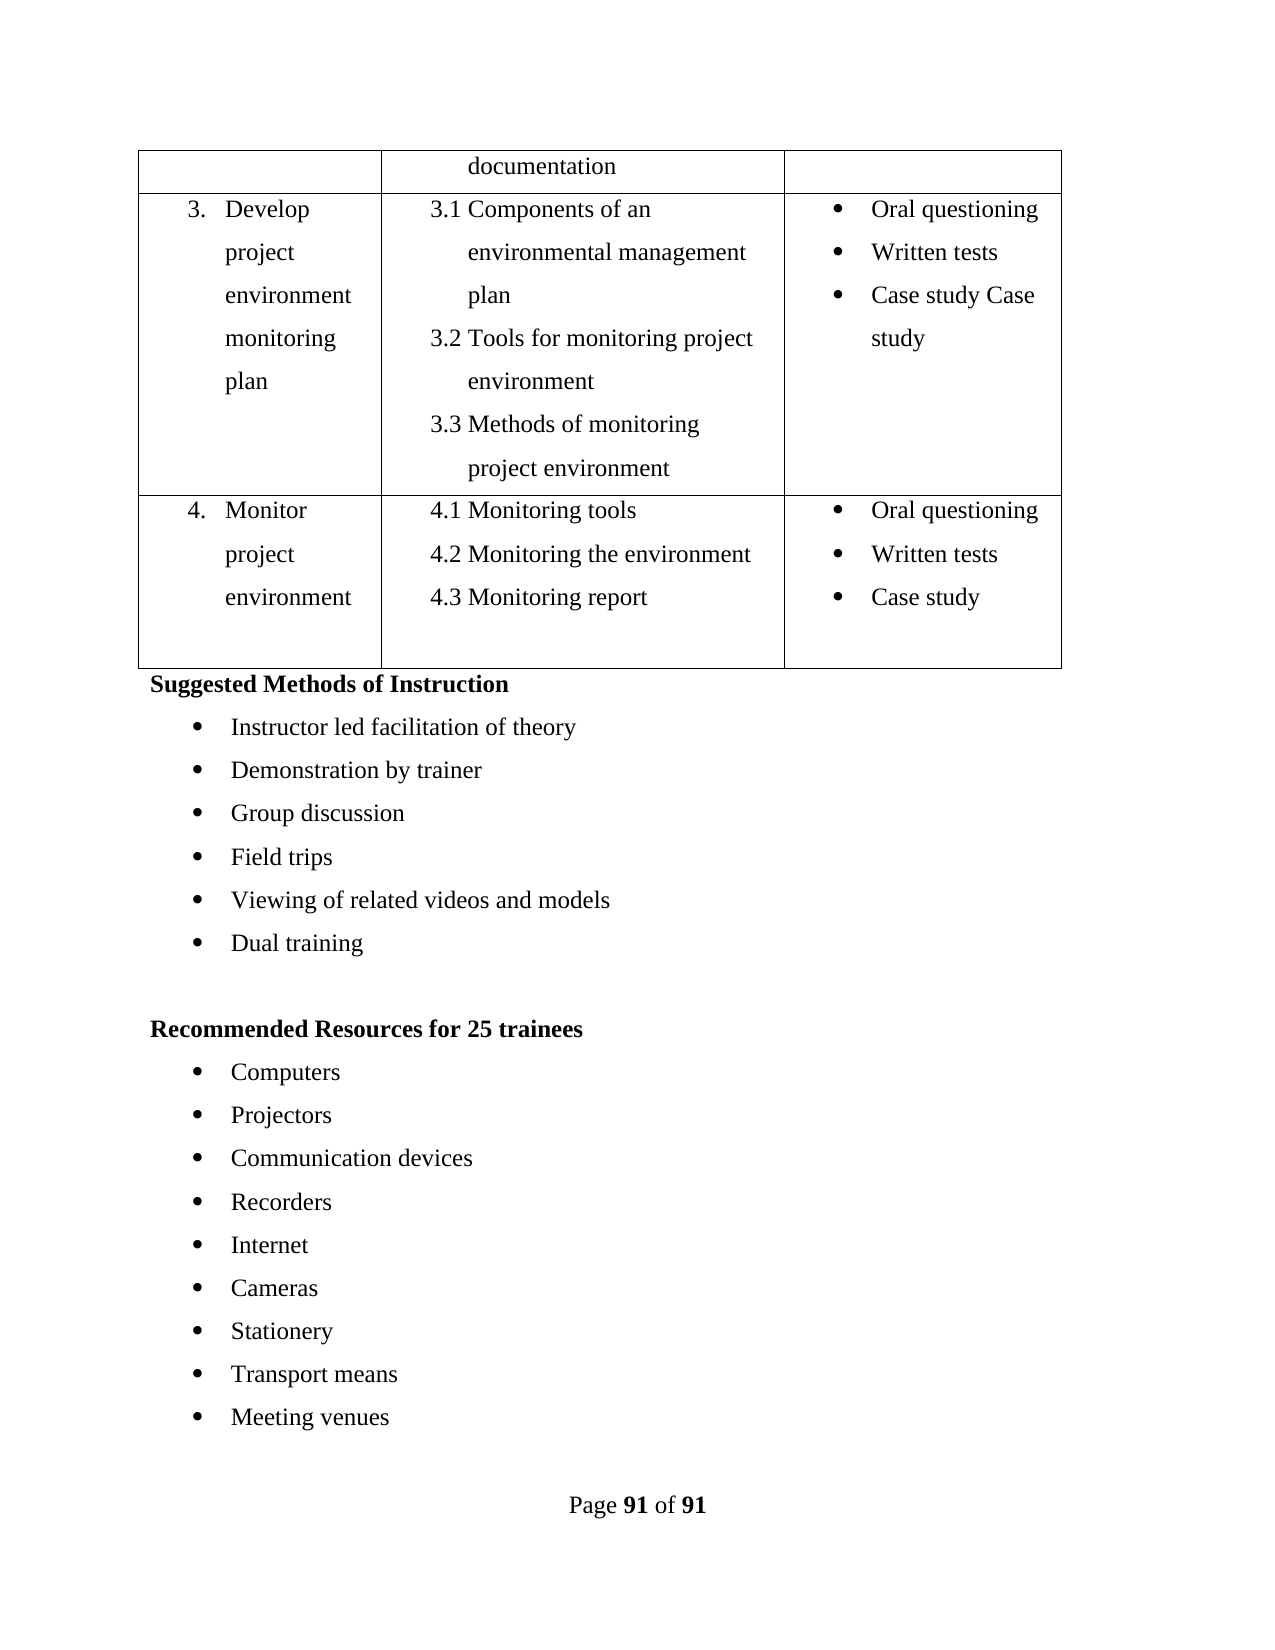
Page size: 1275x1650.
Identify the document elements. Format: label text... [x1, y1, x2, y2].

list Transport means [193, 1359, 1125, 1388]
list Instructor led facilitation of theory [193, 712, 1125, 741]
table_cell Develop project environment monitoring plan [139, 194, 381, 494]
list Viewing of related videos and models [193, 885, 1125, 913]
list Field trips [193, 842, 1125, 870]
list Computers [193, 1057, 1125, 1086]
table_cell Monitor project environment [139, 496, 381, 668]
list Demonstration by trainer [193, 755, 1125, 784]
list Projectors [193, 1100, 1125, 1129]
list Communication devices [193, 1143, 1125, 1172]
list Stationery [193, 1316, 1125, 1345]
table_cell Oral questioning Written tests Case study Case study [785, 194, 1061, 494]
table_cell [785, 151, 1061, 193]
table_cell Oral questioning Written tests Case study [785, 496, 1061, 668]
list Cameras [193, 1273, 1125, 1302]
text Recommended Resources for 25 trainees [150, 1014, 1125, 1043]
list Internet [193, 1230, 1125, 1258]
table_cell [139, 151, 381, 193]
table_cell Components of an environmental management plan Tools for monitoring project environment Methods of monitoring project environment [382, 194, 784, 494]
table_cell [382, 151, 784, 193]
list Recorders [193, 1187, 1125, 1215]
list Group discussion [193, 798, 1125, 827]
list Dual training [193, 928, 1125, 957]
table_cell Monitoring tools Monitoring the environment Monitoring report [382, 496, 784, 668]
list Meeting venues [193, 1402, 1125, 1431]
text Suggested Methods of Instruction [150, 669, 1125, 698]
